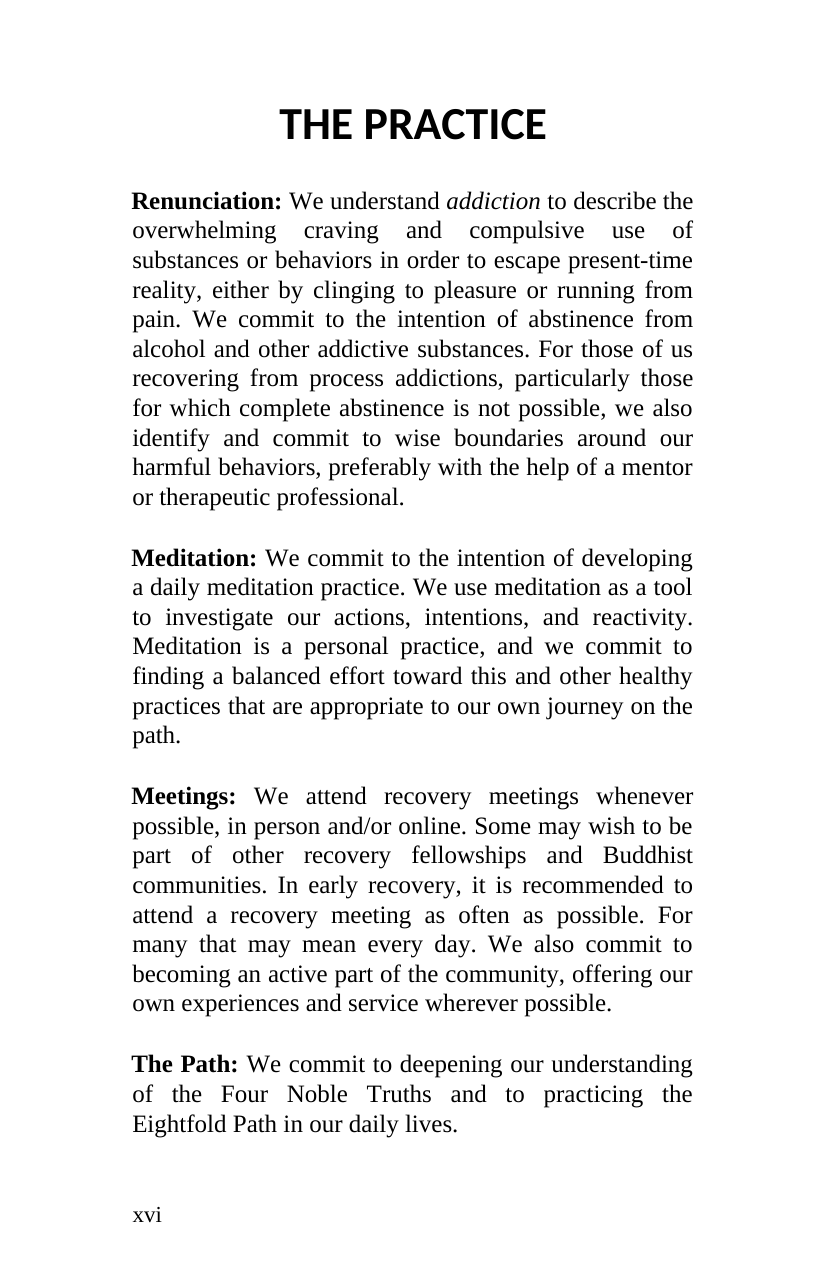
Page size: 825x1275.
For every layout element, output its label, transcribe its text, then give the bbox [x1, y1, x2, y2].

subtitle THE PRACTICE [133, 95, 693, 151]
text The Path: We commit to deepening our understanding of the Four Noble Truths and to practicing the Eightfold Path in our daily lives. [131, 1049, 693, 1137]
text Meditation: We commit to the intention of developing a daily meditation practice. We use meditation as a tool to investigate our actions, intentions, and reactivity. Meditation is a personal practice, and we commit to finding a balanced effort toward this and other healthy practices that are appropriate to our own journey on the path. [131, 543, 693, 749]
text Renunciation: We understand addiction to describe the overwhelming craving and compulsive use of substances or behaviors in order to escape present-time reality, either by clinging to pleasure or running from pain. We commit to the intention of abstinence from alcohol and other addictive substances. For those of us recovering from process addictions, particularly those for which complete abstinence is not possible, we also identify and commit to wise boundaries around our harmful behaviors, preferably with the help of a mentor or therapeutic professional. [131, 186, 693, 511]
text Meetings: We attend recovery meetings whenever possible, in person and/or online. Some may wish to be part of other recovery fellowships and Buddhist communities. In early recovery, it is recommended to attend a recovery meeting as often as possible. For many that may mean every day. We also commit to becoming an active part of the community, offering our own experiences and service wherever possible. [131, 781, 693, 1017]
